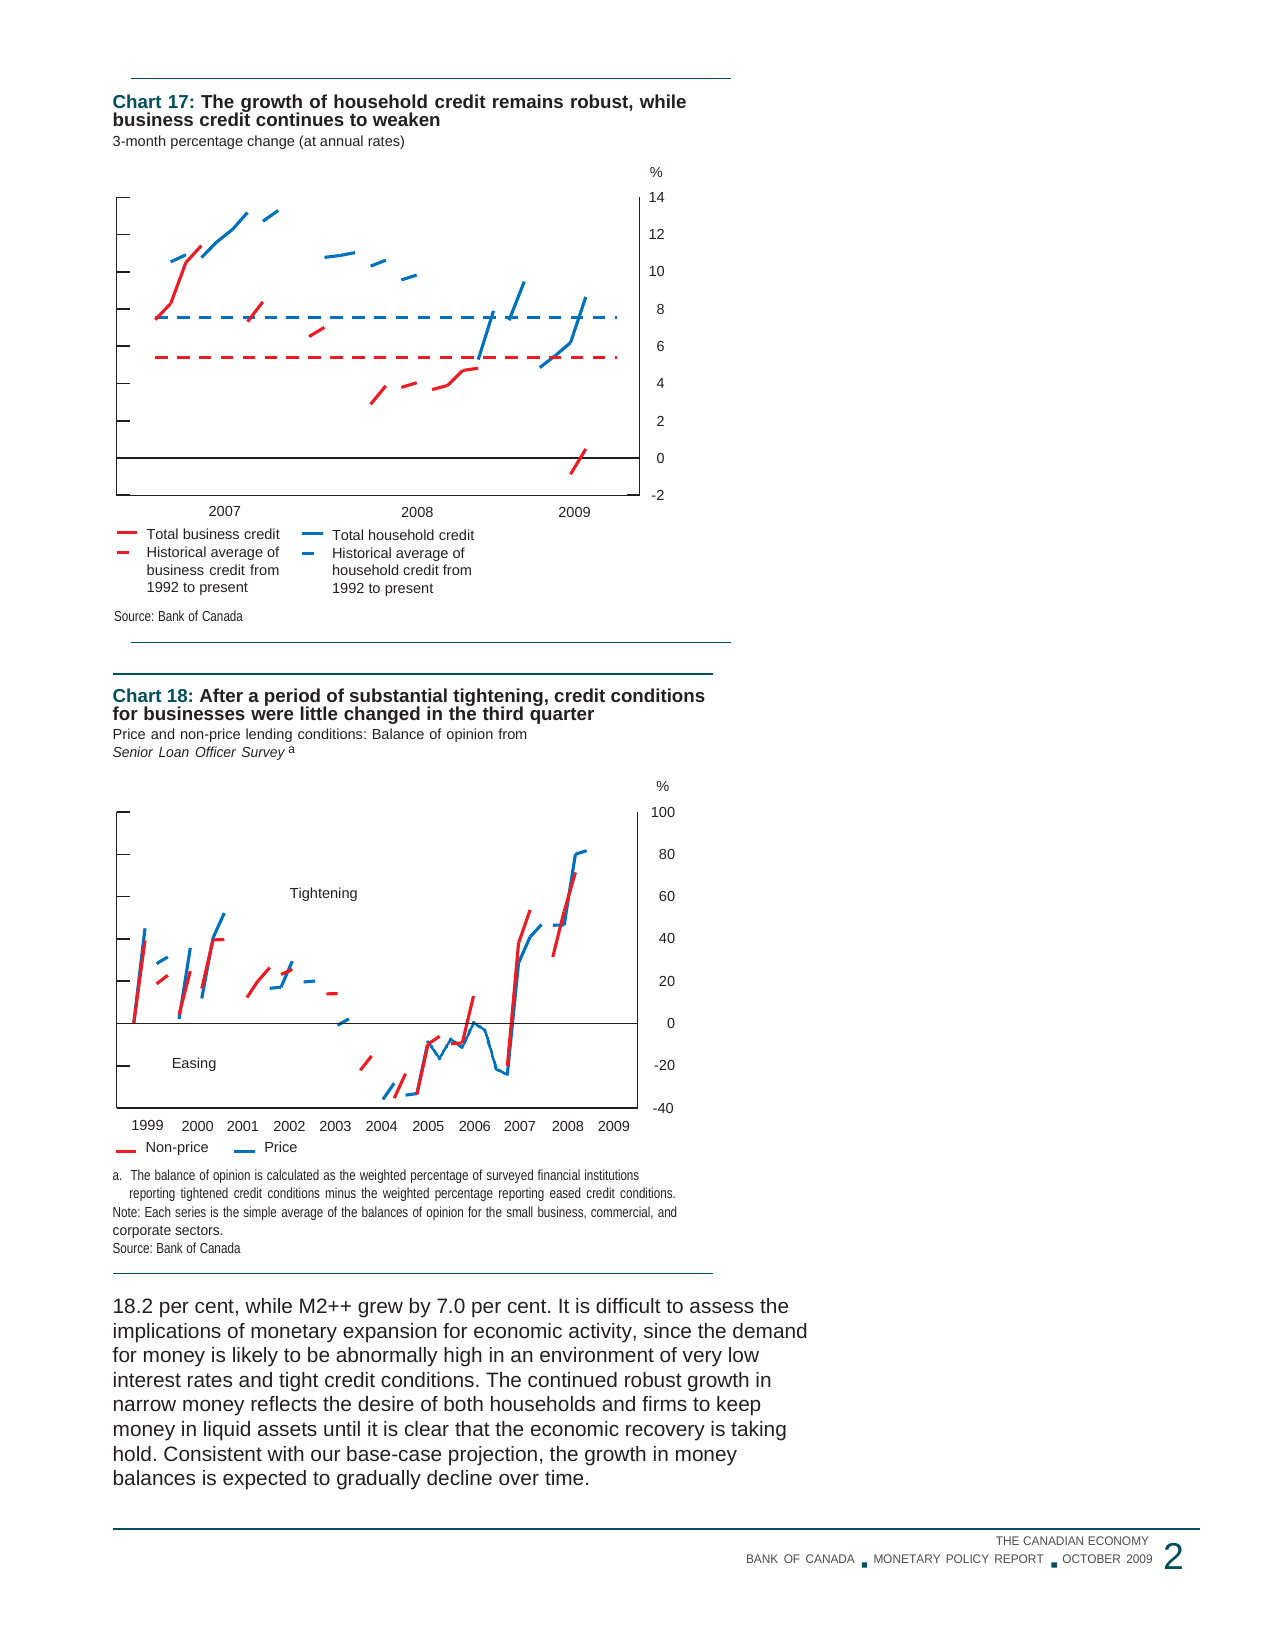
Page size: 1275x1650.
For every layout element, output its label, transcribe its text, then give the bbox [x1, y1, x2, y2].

text 2006 [458, 1117, 491, 1134]
text Senior Loan Ofﬁcer Survey a [112, 743, 1275, 762]
text 18.2 per cent, while M2++ grew by 7.0 per cent. It is difﬁcult to assess the implications of monetary expansion for economic activity, since the demand for money is likely to be abnormally high in an environment of very low interest rates and tight credit conditions. The continued robust growth in narrow money reﬂects the desire of both households and ﬁrms to keep money in liquid assets until it is clear that the economic recovery is taking hold. Consistent with our base-case projection, the growth in money balances is expected to gradually decline over time. [112, 1294, 811, 1490]
text 2002 [273, 1117, 306, 1134]
text Note: Each series is the simple average of the balances of opinion for the small business, commercial, and corporate sectors. [112, 1203, 707, 1239]
text Price and non-price lending conditions: Balance of opinion from [112, 726, 1275, 743]
text 2007 [8, 503, 241, 520]
text 2 [46, 412, 1275, 429]
text 0 [46, 450, 1275, 467]
text 2008 [401, 504, 474, 521]
text Total household credit Historical average of household credit from 1992 to present [332, 527, 474, 597]
text -20 [322, 1057, 1007, 1073]
text -2 [651, 488, 1275, 504]
text 2008 [552, 1117, 584, 1134]
text 4 [46, 375, 1275, 392]
text 3-month percentage change (at annual rates) [112, 132, 1275, 149]
text Source: Bank of Canada [112, 1241, 1275, 1257]
text -40 [652, 1099, 1275, 1116]
text % 100 [650, 777, 675, 820]
text 60 [322, 888, 1011, 904]
text 2000 [181, 1117, 214, 1134]
text 6 [46, 338, 1275, 354]
picture [426, 1031, 508, 1057]
text 2009 [598, 1117, 630, 1134]
text Total business credit Historical average of business credit from 1992 to present [146, 526, 279, 596]
text 2001 [227, 1117, 259, 1134]
text 80 [322, 846, 1011, 862]
text Non-price Price [145, 1139, 1275, 1156]
text 20 [322, 972, 1011, 989]
text 2005 [412, 1117, 444, 1134]
text % 14 [647, 163, 665, 205]
text Chart 18: After a period of substantial tightening, credit conditions for businesses were little changed in the third quarter [112, 687, 728, 725]
text 2003 [319, 1117, 351, 1134]
text 10 [322, 263, 991, 280]
text 8 [46, 300, 1275, 317]
text Source: Bank of Canada [8, 607, 243, 624]
text 40 [322, 930, 1011, 947]
text 2007 [504, 1117, 536, 1134]
text Chart 17: The growth of household credit remains robust, while business credit continues to weaken [112, 93, 739, 131]
text a. The balance of opinion is calculated as the weighted percentage of surveyed ﬁnancial institutions reporting tightened credit conditions minus the weighted percentage reporting eased credit conditions. [112, 1166, 681, 1202]
text THE CANADIAN ECONOMY BANK OF CANADA MONETARY POLICY REPORT OCTOBER 2009 [746, 1533, 1161, 1566]
text 1999 [8, 1117, 163, 1134]
text 2004 [365, 1117, 398, 1134]
text 2009 [558, 504, 1275, 521]
text 12 [322, 226, 991, 242]
text 0 [67, 1014, 1275, 1031]
